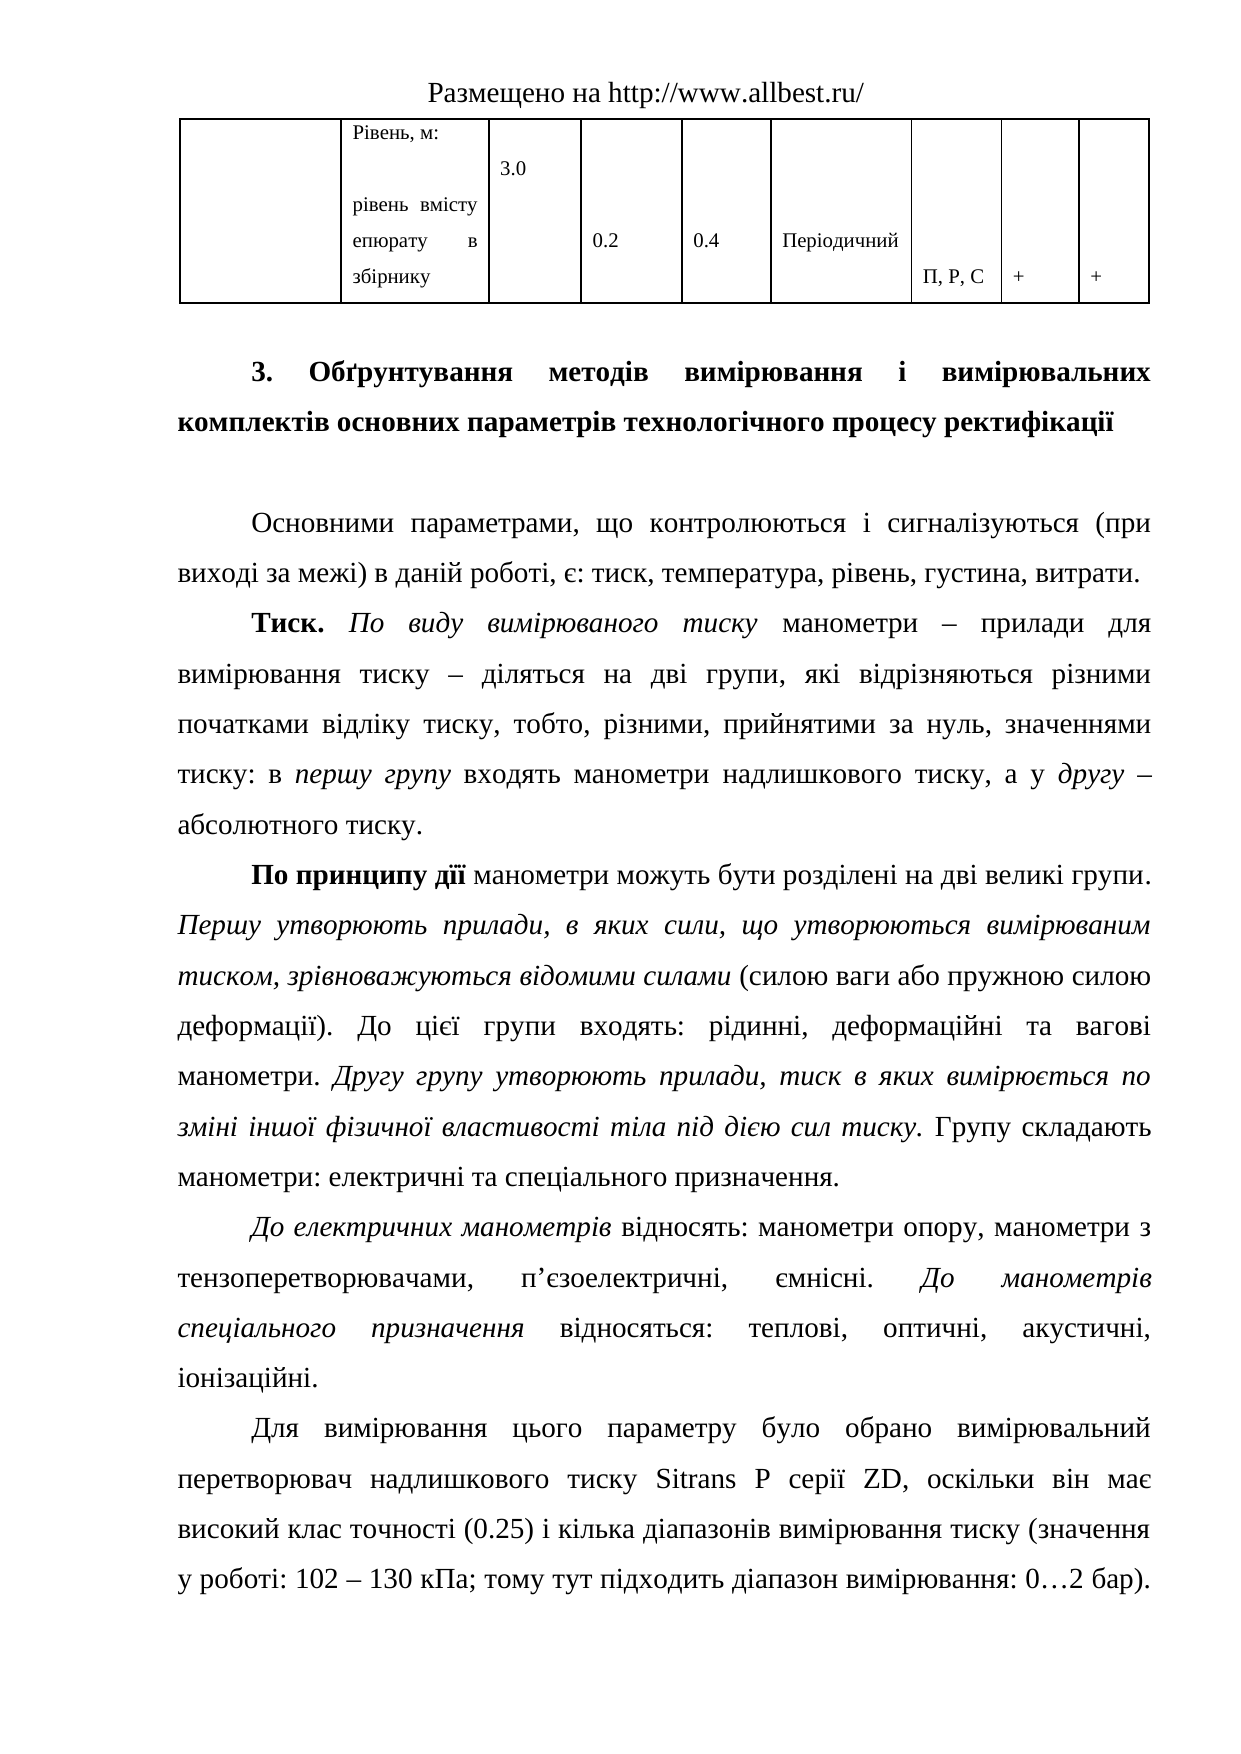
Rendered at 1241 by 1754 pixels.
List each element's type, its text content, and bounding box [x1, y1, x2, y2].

text Основними параметрами, що контролюються і сигналізуються (при виході за межі) в даній роботі, є: тиск, температура, рівень, густина, витрати. [177, 505, 1152, 589]
table_cell + [1080, 120, 1148, 302]
text До електричних манометрів відносять: манометри опору, манометри з тензоперетворювачами, п’єзоелектричні, ємнісні. До манометрів спеціального призначення відносяться: теплові, оптичні, акустичні, іонізаційні. [177, 1209, 1152, 1394]
table_cell + [1002, 120, 1078, 302]
text По принципу дїї манометри можуть бути розділені на дві великі групи. Першу утворюють прилади, в яких сили, що утворюються вимірюваним тиском, зрівноважуються відомими силами (силою ваги або пружною силою деформації). До цієї групи входять: рідинні, деформаційні та вагові манометри. Другу групу утворюють прилади, тиск в яких вимірюється по зміні іншої фізичної властивості тіла під дією сил тиску. Групу складають манометри: електричні та спеціального призначення. [177, 857, 1152, 1193]
text 3. Обґрунтування методів вимірювання і вимірювальних комплектів основних параметрів технологічного процесу ректифікації [177, 354, 1152, 438]
text Тиск. По виду вимірюваного тиску манометри – прилади для вимірювання тиску – діляться на дві групи, які відрізняються різними початками відліку тиску, тобто, різними, прийнятими за нуль, значеннями тиску: в першу групу входять манометри надлишкового тиску, а у другу – абсолютного тиску. [177, 606, 1152, 840]
table_cell 0.2 [582, 120, 681, 302]
table_cell Рівень, м: рівень вмісту епюрату в збірнику [342, 120, 488, 302]
table_cell 0.4 [683, 120, 770, 302]
table_cell П, Р, С [912, 120, 1001, 302]
table_cell Періодичний [772, 120, 911, 302]
table_cell 3.0 [490, 120, 580, 302]
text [177, 1411, 1152, 1595]
